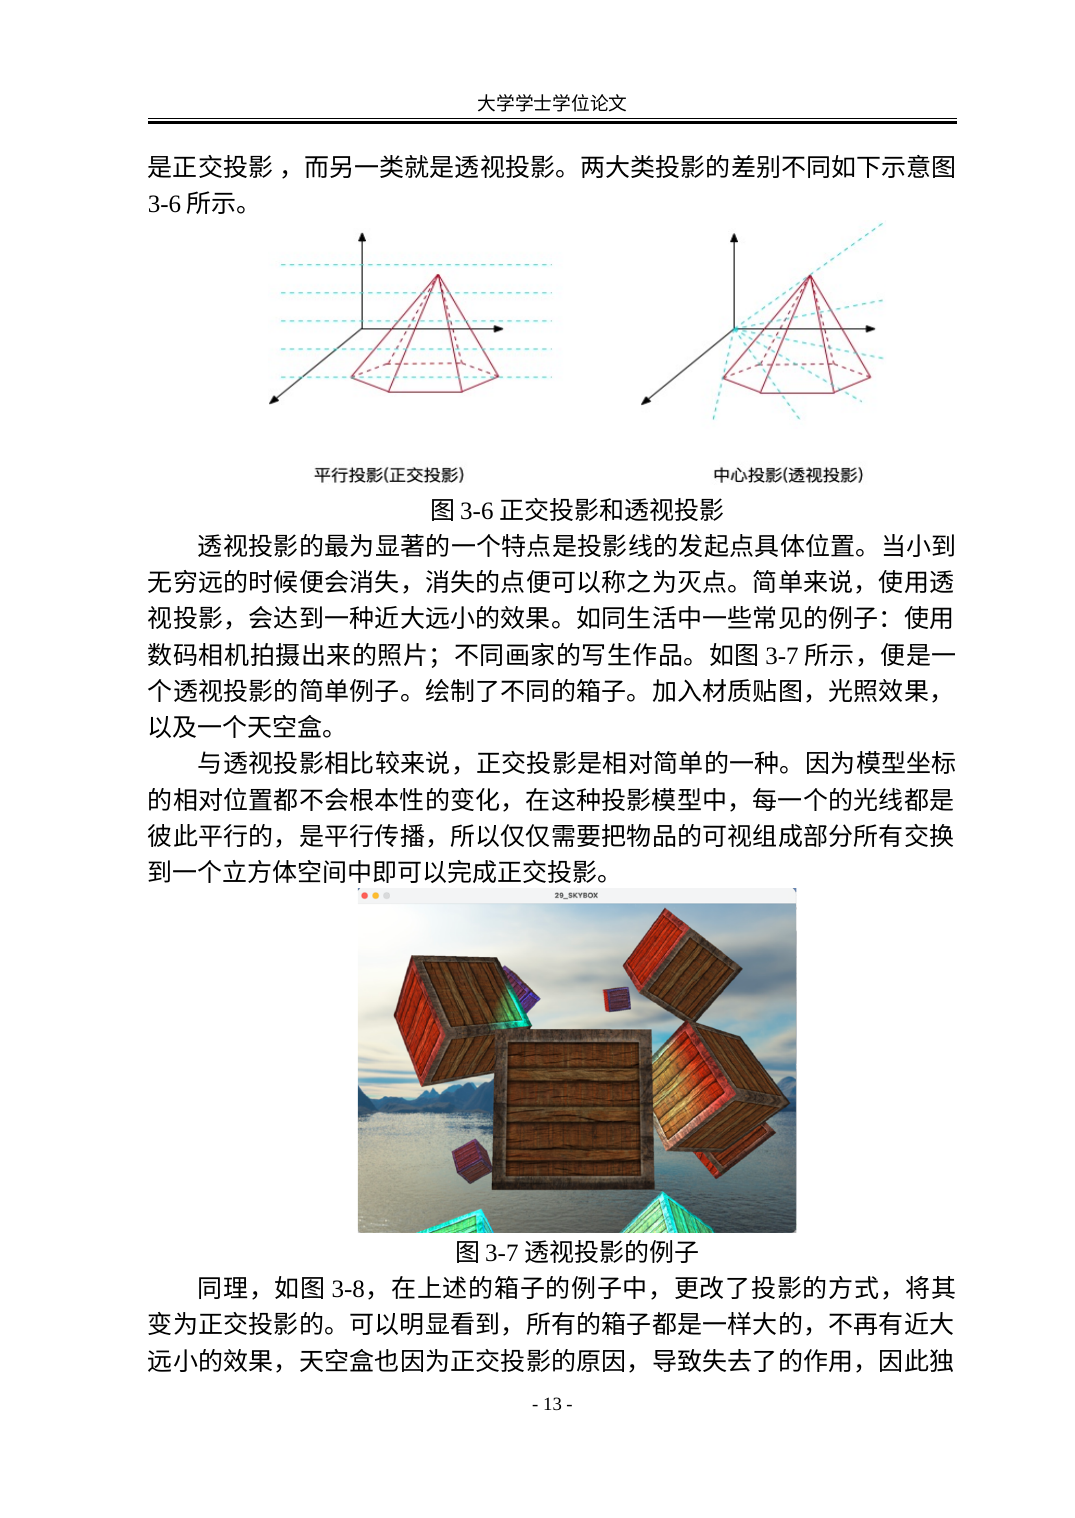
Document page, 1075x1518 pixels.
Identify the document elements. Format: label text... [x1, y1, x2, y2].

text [148, 148, 957, 220]
picture [267, 220, 887, 491]
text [148, 1269, 957, 1377]
text 图3-7 透视投影的例子 [148, 1232, 957, 1269]
text 与透视投影相比较来说，正交投影是相对简单的一种。因为模型坐标的相对位置都不会根本性的变化，在这种投影模型中，每一个的光线都是彼此平行的，是平行传播，所以仅仅需要把物品的可视组成部分所有交换到一个立方体空间中即可以完成正交投影。 [148, 744, 957, 889]
text 透视投影的最为显著的一个特点是投影线的发起点具体位置。当小到无穷远的时候便会消失，消失的点便可以称之为灭点。简单来说，使用透视投影，会达到一种近大远小的效果。如同生活中一些常见的例子：使用数码相机拍摄出来的照片；不同画家的写生作品。如图3-7所示，便是一个透视投影的简单例子。绘制了不同的箱子。加入材质贴图，光照效果，以及一个天空盒。 [148, 526, 957, 744]
text 图3-6 正交投影和透视投影 [148, 490, 957, 526]
picture [357, 888, 797, 1233]
